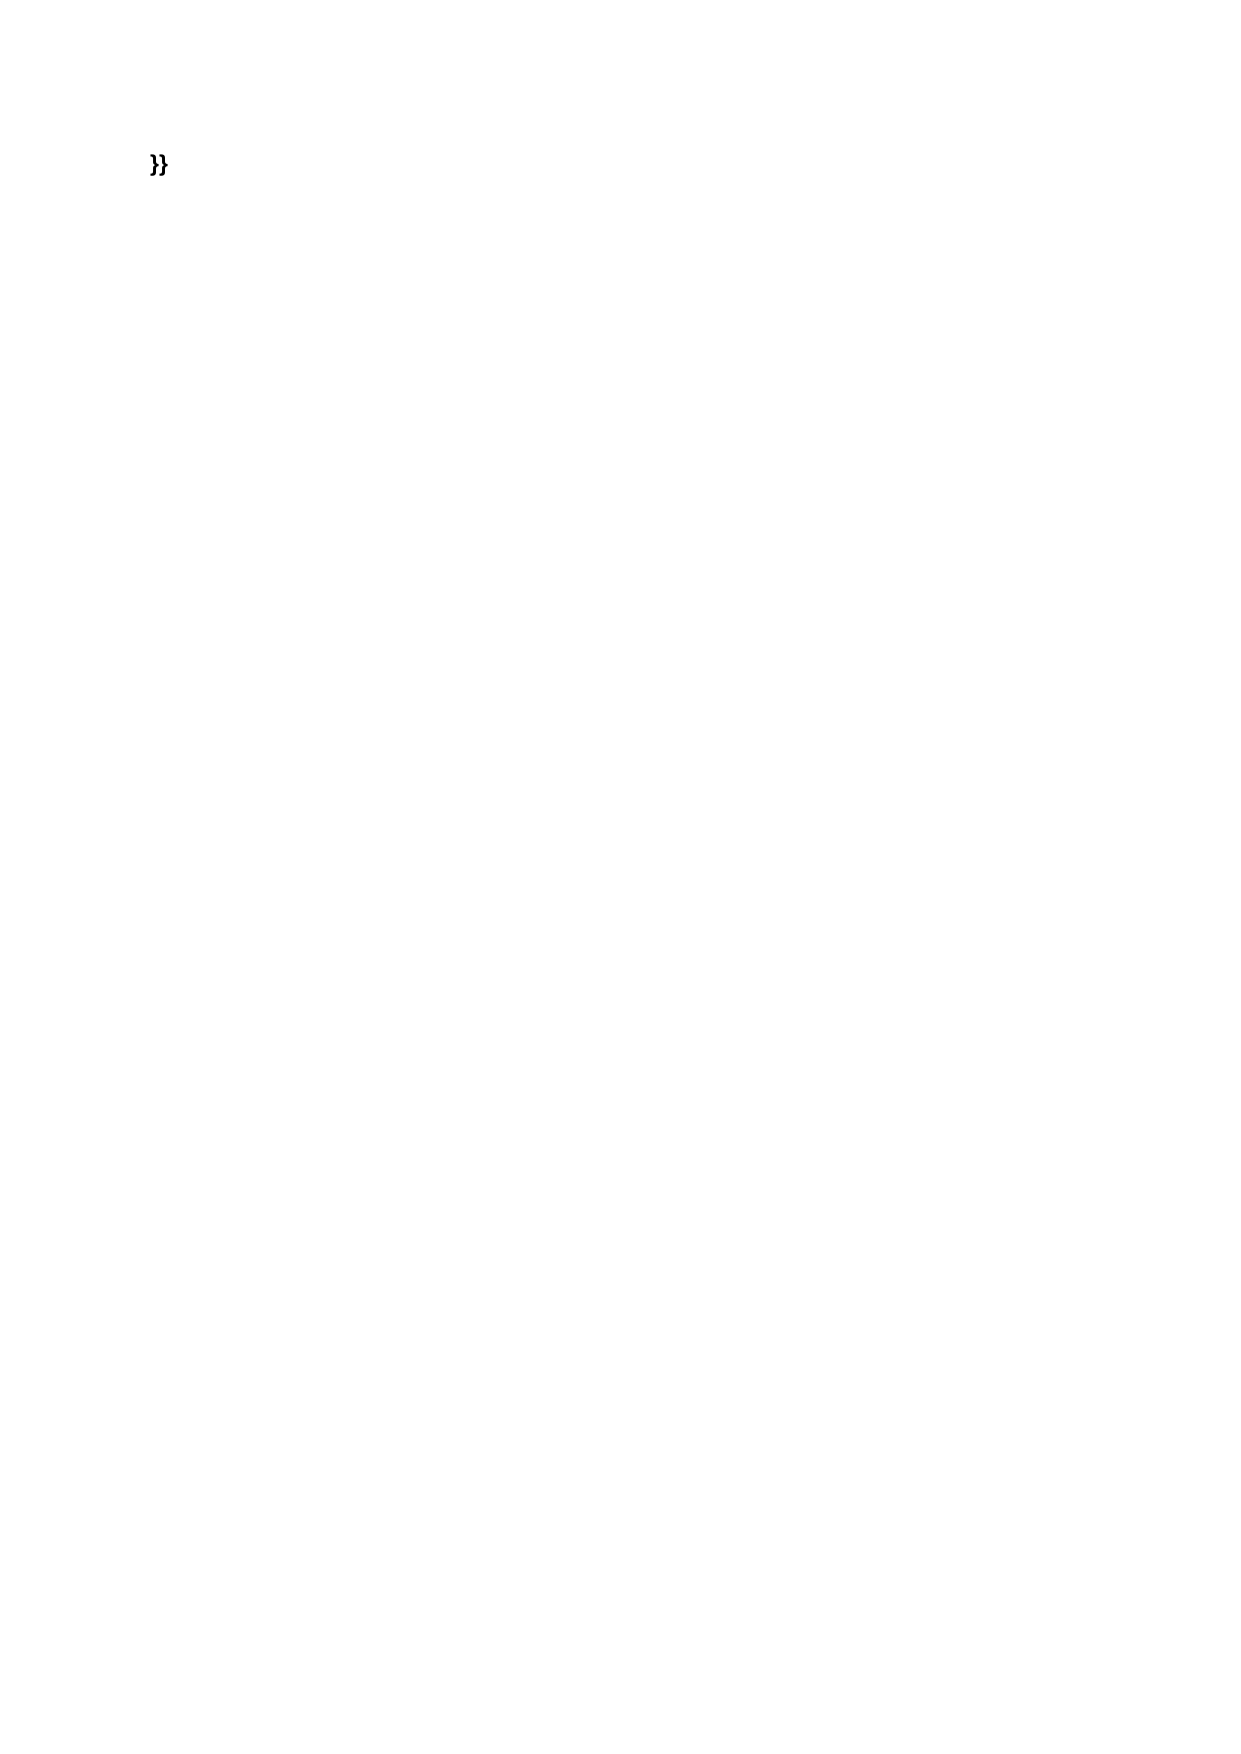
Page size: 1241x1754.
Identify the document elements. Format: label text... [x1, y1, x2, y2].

text }} [150, 150, 1090, 176]
